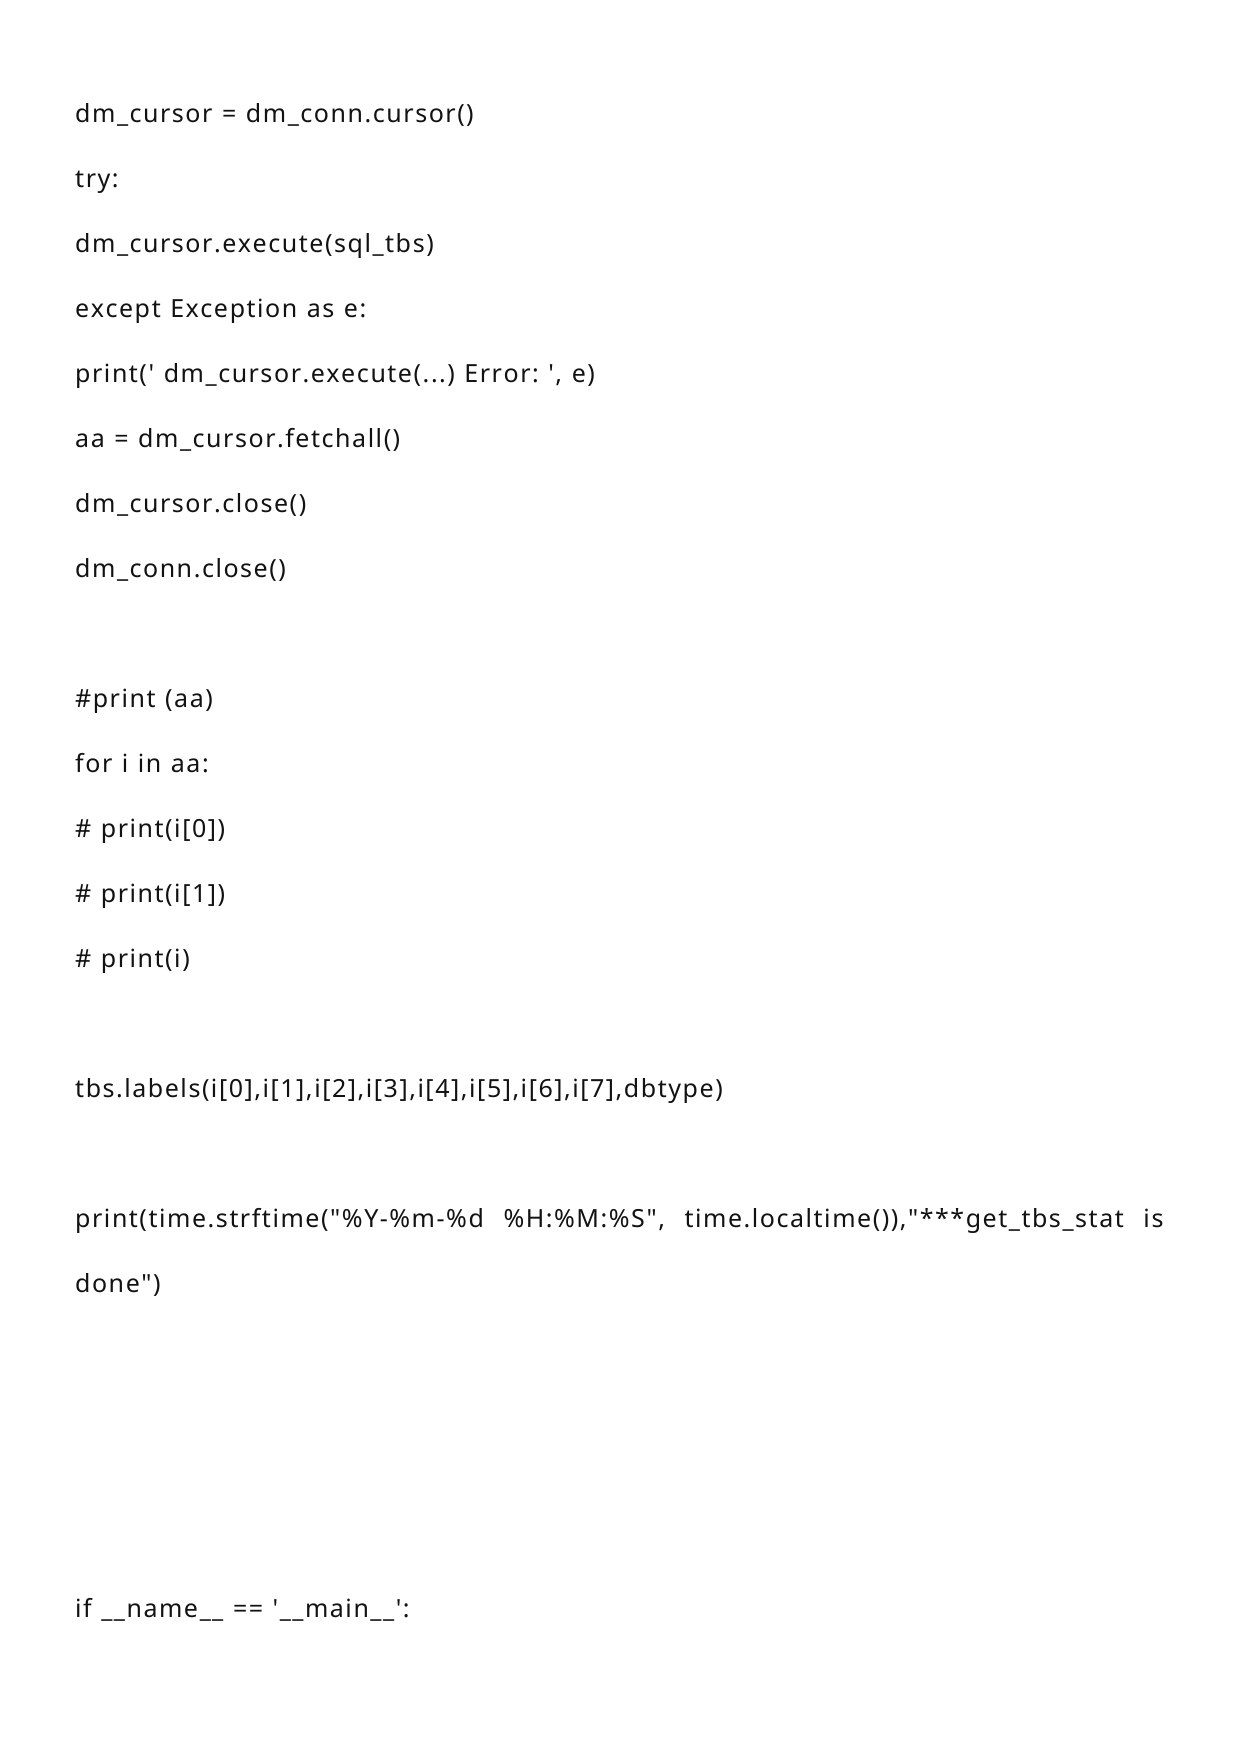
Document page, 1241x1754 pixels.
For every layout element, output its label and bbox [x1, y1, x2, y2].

text [75, 81, 1165, 1641]
